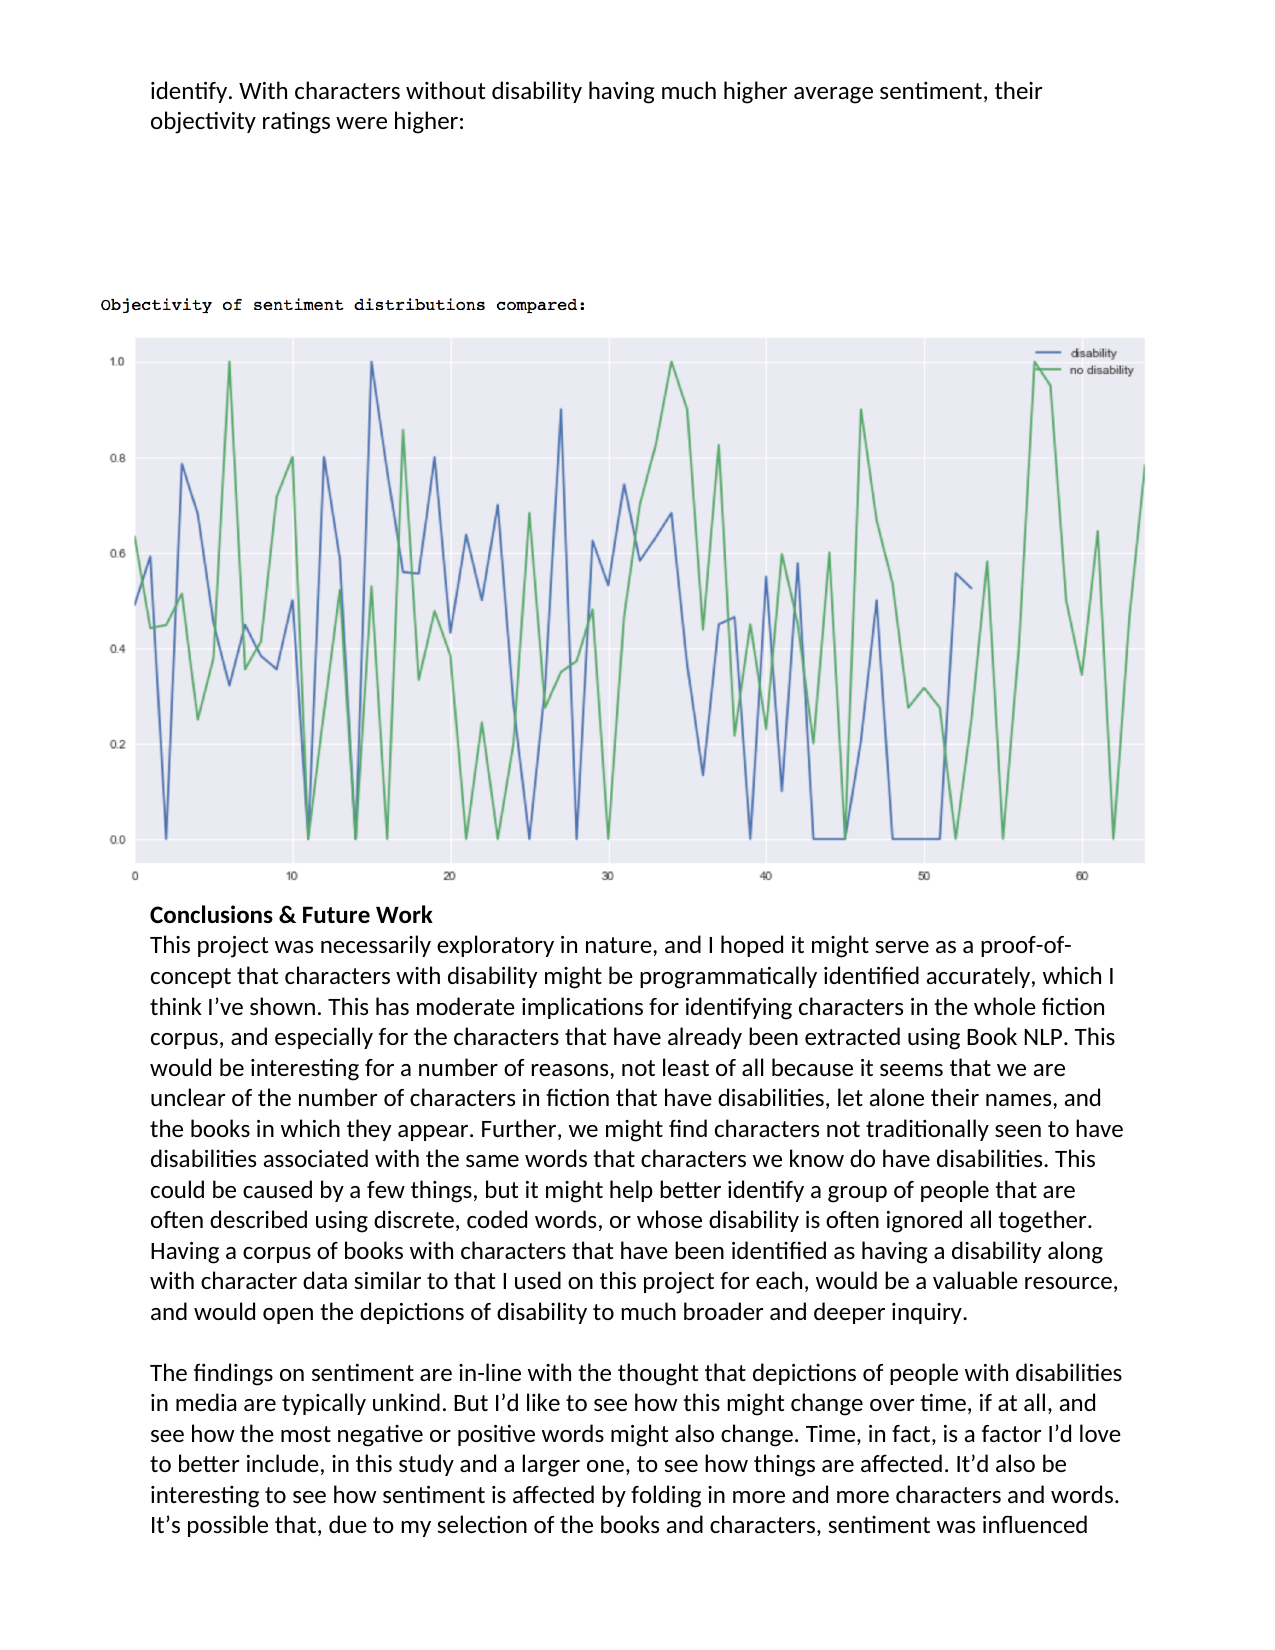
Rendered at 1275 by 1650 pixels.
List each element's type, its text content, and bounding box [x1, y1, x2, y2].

picture [93, 227, 1178, 819]
text This project was necessarily exploratory in nature, and I hoped it might serve as a proof-of-concept that characters with disability might be programmatically identified accurately, which I think I’ve shown. This has moderate implications for identifying characters in the whole fiction corpus, and especially for the characters that have already been extracted using Book NLP. This would be interesting for a number of reasons, not least of all because it seems that we are unclear of the number of characters in fiction that have disabilities, let alone their names, and the books in which they appear. Further, we might find characters not traditionally seen to have disabilities associated with the same words that characters we know do have disabilities. This could be caused by a few things, but it might help better identify a group of people that are often described using discrete, coded words, or whose disability is often ignored all together. Having a corpus of books with characters that have been identified as having a disability along with character data similar to that I used on this project for each, would be a valuable resource, and would open the depictions of disability to much broader and deeper inquiry. [150, 868, 1125, 1265]
text The findings on sentiment are in-line with the thought that depictions of people with disabilities in media are typically unkind. But I’d like to see how this might change over time, if at all, and see how the most negative or positive words might also change. Time, in fact, is a factor I’d love to better include, in this study and a larger one, to see how things are affected. It’d also be interesting to see how sentiment is affected by folding in more and more characters and words. It’s possible that, due to my selection of the books and characters, sentiment was influenced too much, and a wide-scale crunch over many thousands of characters might show this finding to be an aberration. [150, 1296, 1125, 1540]
text Conclusions & Future Work [150, 819, 1125, 868]
